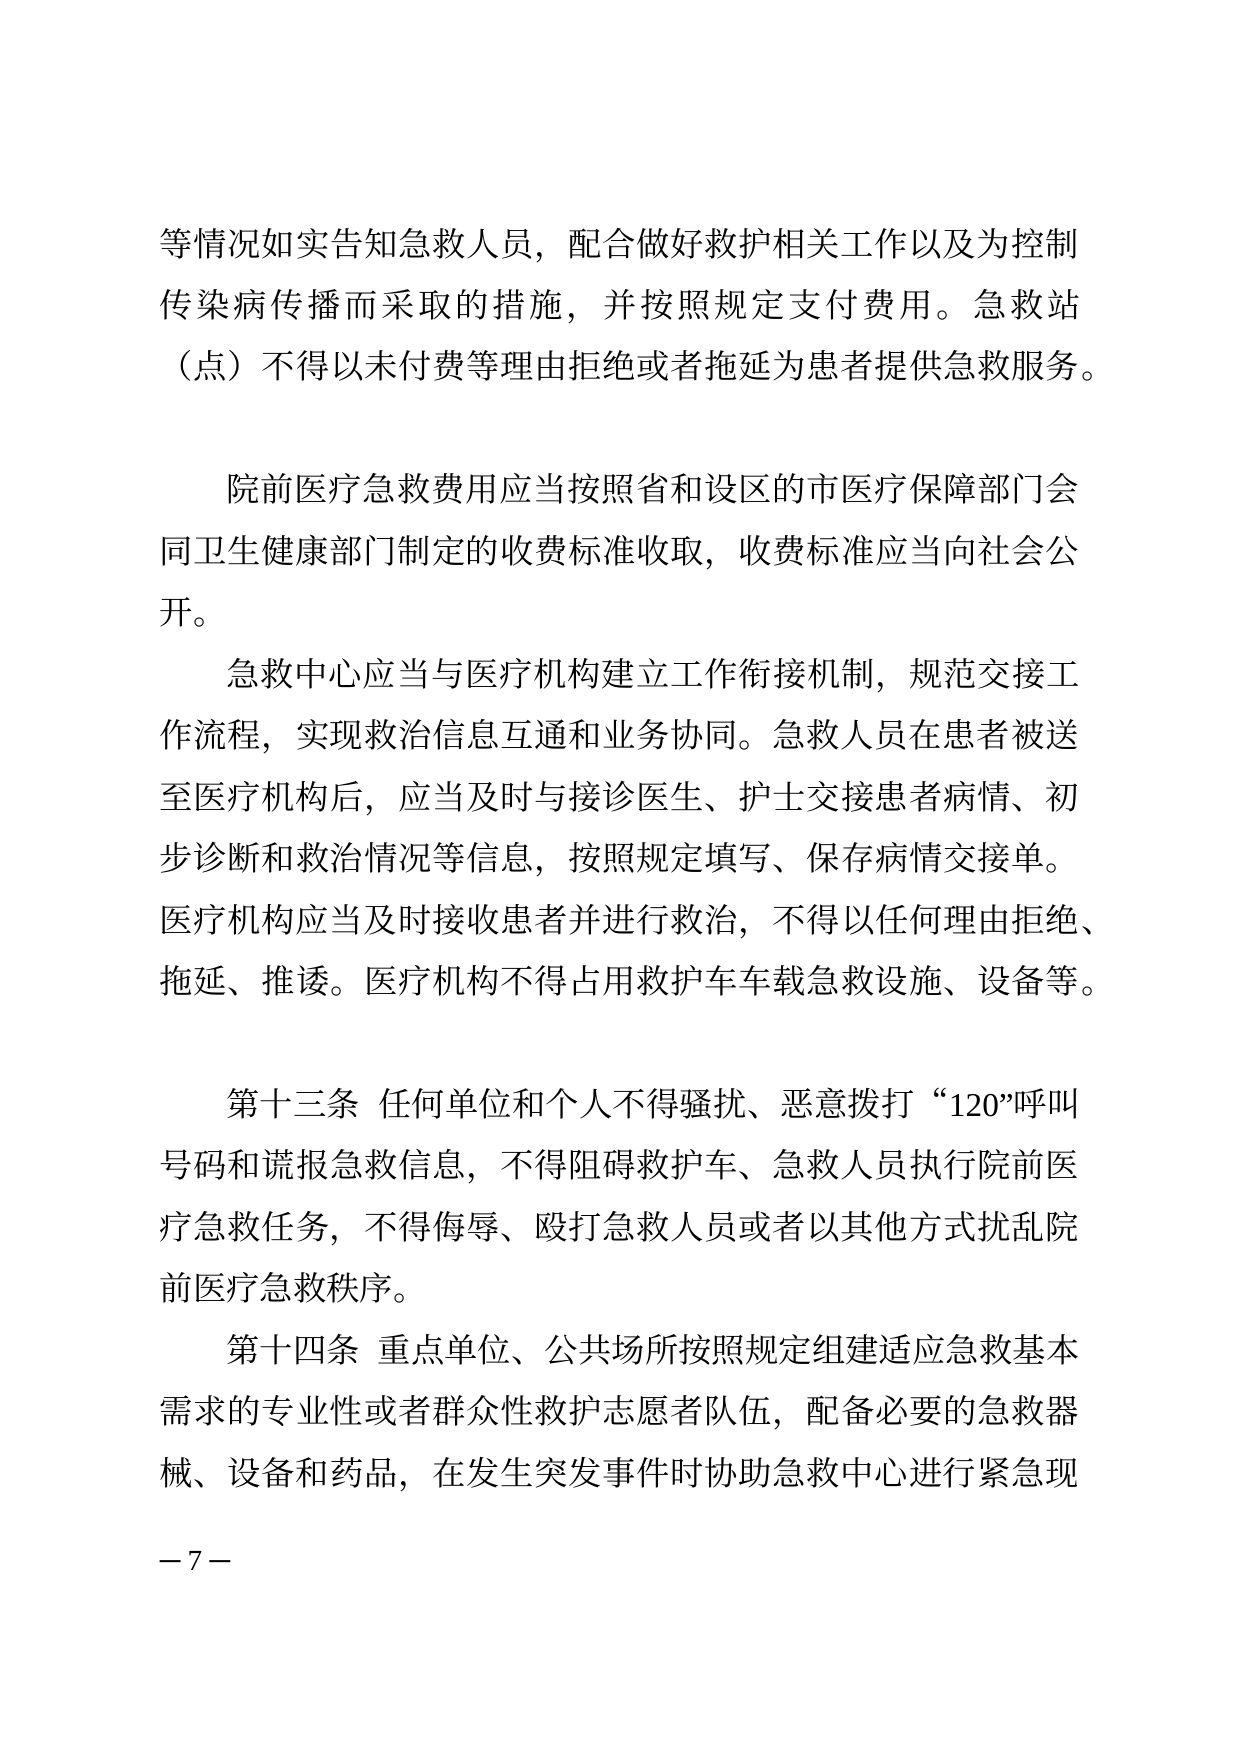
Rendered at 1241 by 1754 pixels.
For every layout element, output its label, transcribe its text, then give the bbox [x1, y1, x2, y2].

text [159, 207, 1081, 453]
text 第十三条 任何单位和个人不得骚扰、恶意拨打“120”呼叫号码和谎报急救信息，不得阻碍救护车、急救人员执行院前医疗急救任务，不得侮辱、殴打急救人员或者以其他方式扰乱院前医疗急救秩序。 [159, 1067, 1081, 1313]
text 急救中心应当与医疗机构建立工作衔接机制，规范交接工作流程，实现救治信息互通和业务协同。急救人员在患者被送至医疗机构后，应当及时与接诊医生、护士交接患者病情、初步诊断和救治情况等信息，按照规定填写、保存病情交接单。医疗机构应当及时接收患者并进行救治，不得以任何理由拒绝、拖延、推诿。医疗机构不得占用救护车车载急救设施、设备等。 [159, 637, 1081, 1067]
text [159, 1313, 1081, 1497]
text 院前医疗急救费用应当按照省和设区的市医疗保障部门会同卫生健康部门制定的收费标准收取，收费标准应当向社会公开。 [159, 453, 1081, 637]
